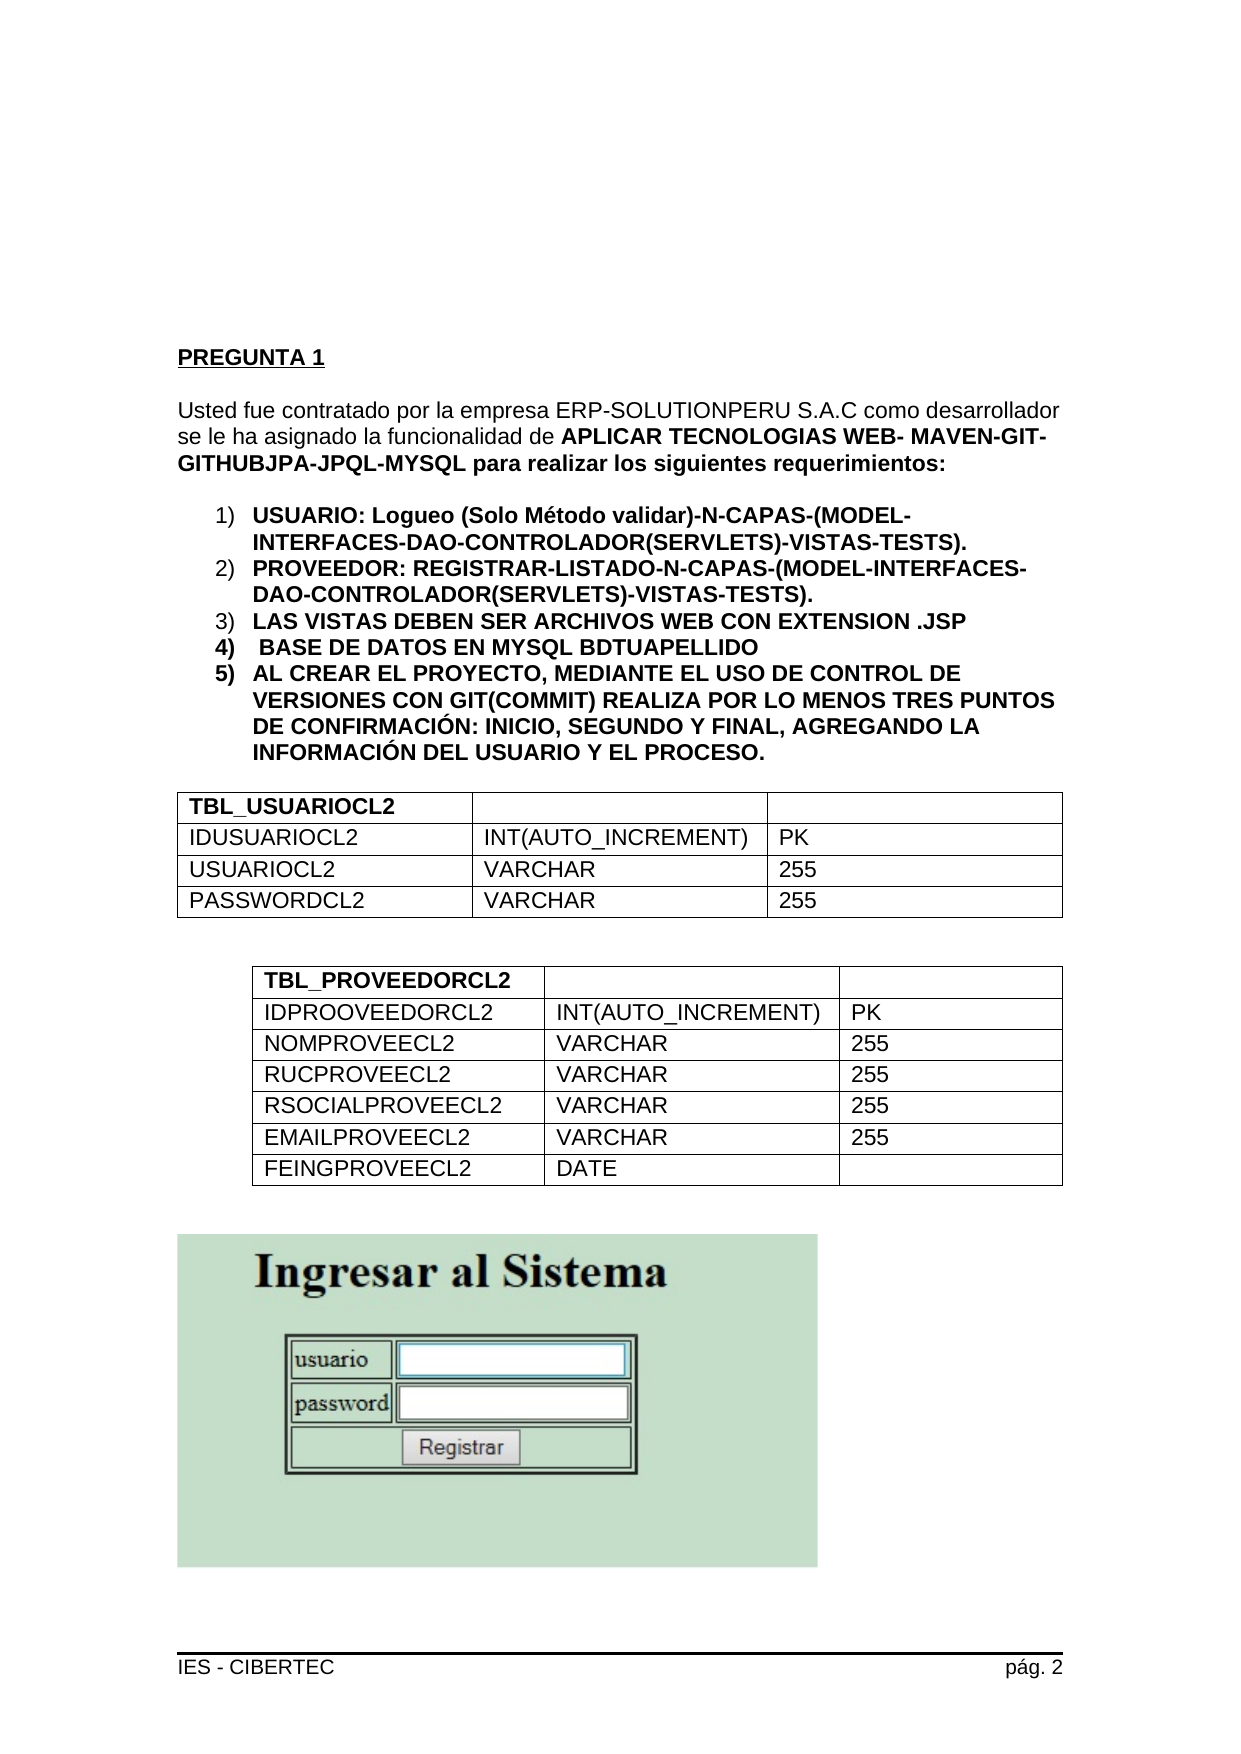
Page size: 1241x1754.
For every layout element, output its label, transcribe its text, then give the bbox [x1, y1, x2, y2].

table_cell VARCHAR [473, 856, 767, 886]
table_header [473, 793, 767, 823]
table_header TBL_PROVEEDORCL2 [253, 967, 544, 997]
table_cell 255 [768, 887, 1062, 917]
list PROVEEDOR: REGISTRAR-LISTADO-N-CAPAS-(MODEL-INTERFACES-DAO-CONTROLADOR(SERVLETS)-VISTAS-TESTS). [215, 555, 1063, 608]
list AL CREAR EL PROYECTO, MEDIANTE EL USO DE CONTROL DE VERSIONES CON GIT(COMMIT) REALIZA POR LO MENOS TRES PUNTOS DE CONFIRMACIÓN: INICIO, SEGUNDO Y FINAL, AGREGANDO LA INFORMACIÓN DEL USUARIO Y EL PROCESO. [215, 660, 1063, 766]
table_cell RSOCIALPROVEECL2 [253, 1092, 544, 1122]
table_cell PASSWORDCL2 [178, 887, 472, 917]
table_cell IDUSUARIOCL2 [178, 824, 472, 854]
table_cell PK [768, 824, 1062, 854]
list LAS VISTAS DEBEN SER ARCHIVOS WEB CON EXTENSION .JSP [215, 608, 1063, 634]
table_header [545, 967, 839, 997]
list USUARIO: Logueo (Solo Método validar)-N-CAPAS-(MODEL-INTERFACES-DAO-CONTROLADOR(SERVLETS)-VISTAS-TESTS). [215, 502, 1063, 555]
table_cell 255 [840, 1092, 1062, 1122]
table_cell USUARIOCL2 [178, 856, 472, 886]
table_cell VARCHAR [545, 1124, 839, 1154]
text Usted fue contratado por la empresa ERP-SOLUTIONPERU S.A.C como desarrollador se le ha asignado la funcionalidad de APLICAR TECNOLOGIAS WEB- MAVEN-GIT-GITHUBJPA-JPQL-MYSQL para realizar los siguientes requerimientos: [177, 397, 1063, 476]
list BASE DE DATOS EN MYSQL BDTUAPELLIDO [215, 634, 1063, 660]
table_cell RUCPROVEECL2 [253, 1061, 544, 1091]
table_cell VARCHAR [545, 1030, 839, 1060]
table_cell VARCHAR [545, 1092, 839, 1122]
table_cell NOMPROVEECL2 [253, 1030, 544, 1060]
table_cell IDPROOVEEDORCL2 [253, 999, 544, 1029]
table_header TBL_USUARIOCL2 [178, 793, 472, 823]
table_cell VARCHAR [545, 1061, 839, 1091]
table_cell FEINGPROVEECL2 [253, 1155, 544, 1185]
table_header [840, 967, 1062, 997]
text PREGUNTA 1 [177, 344, 1063, 370]
table_cell 255 [840, 1030, 1062, 1060]
table_cell INT(AUTO_INCREMENT) [545, 999, 839, 1029]
table_cell INT(AUTO_INCREMENT) [473, 824, 767, 854]
table_cell EMAILPROVEECL2 [253, 1124, 544, 1154]
table_cell VARCHAR [473, 887, 767, 917]
table_cell DATE [545, 1155, 839, 1185]
table_cell PK [840, 999, 1062, 1029]
table_cell 255 [840, 1061, 1062, 1091]
table_cell 255 [840, 1124, 1062, 1154]
picture [177, 1234, 818, 1569]
table_cell 255 [768, 856, 1062, 886]
table_cell [840, 1155, 1062, 1185]
table_header [768, 793, 1062, 823]
